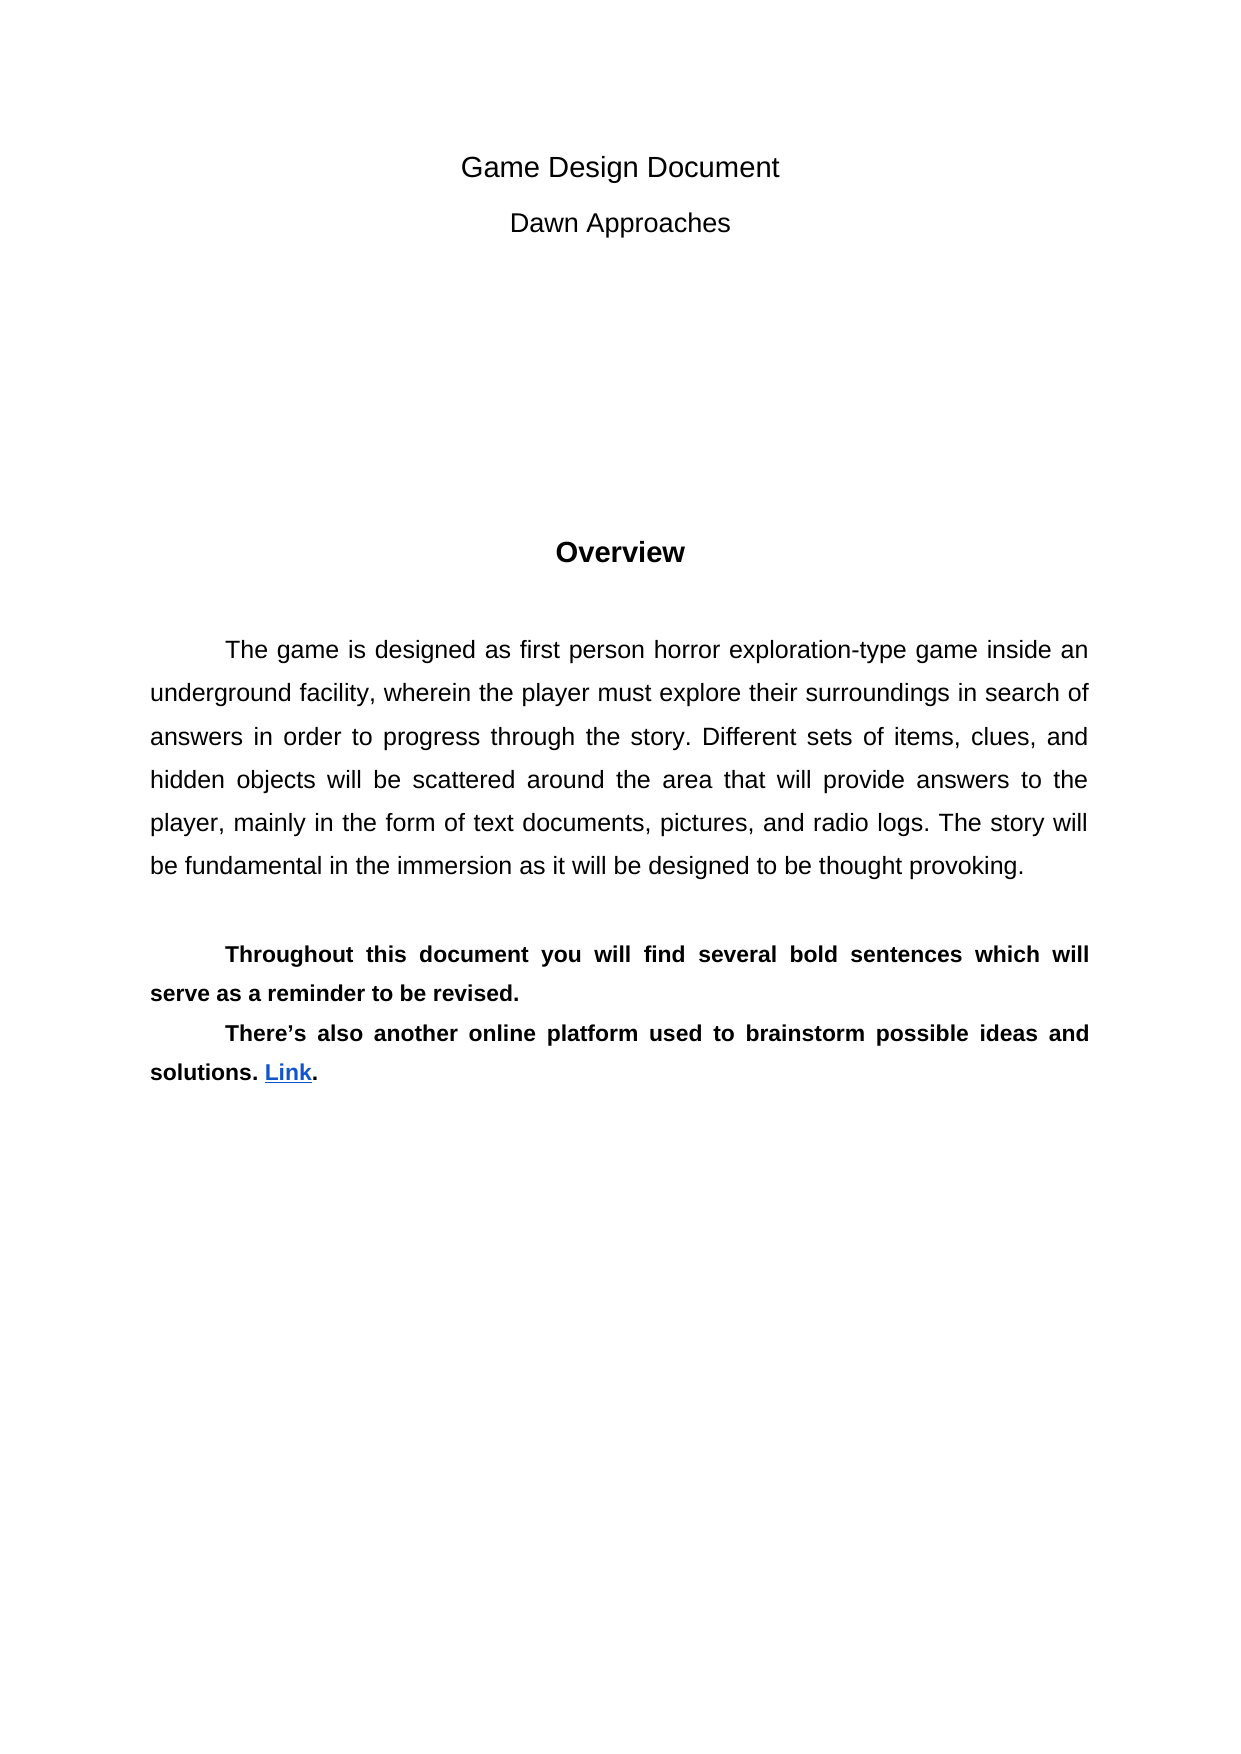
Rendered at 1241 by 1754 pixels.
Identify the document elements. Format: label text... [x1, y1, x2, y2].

title Game Design Document [150, 150, 1090, 183]
text Overview [150, 535, 1090, 568]
text There’s also another online platform used to brainstorm possible ideas and solutions. Link. [150, 1020, 1090, 1086]
text Dawn Approaches [150, 207, 1090, 238]
text Throughout this document you will find several bold sentences which will serve as a reminder to be revised. [150, 941, 1090, 1007]
text The game is designed as first person horror exploration-type game inside an underground facility, wherein the player must explore their surroundings in search of answers in order to progress through the story. Different sets of items, clues, and hidden objects will be scattered around the area that will provide answers to the player, mainly in the form of text documents, pictures, and radio logs. The story will be fundamental in the immersion as it will be designed to be thought provoking. [150, 635, 1090, 880]
